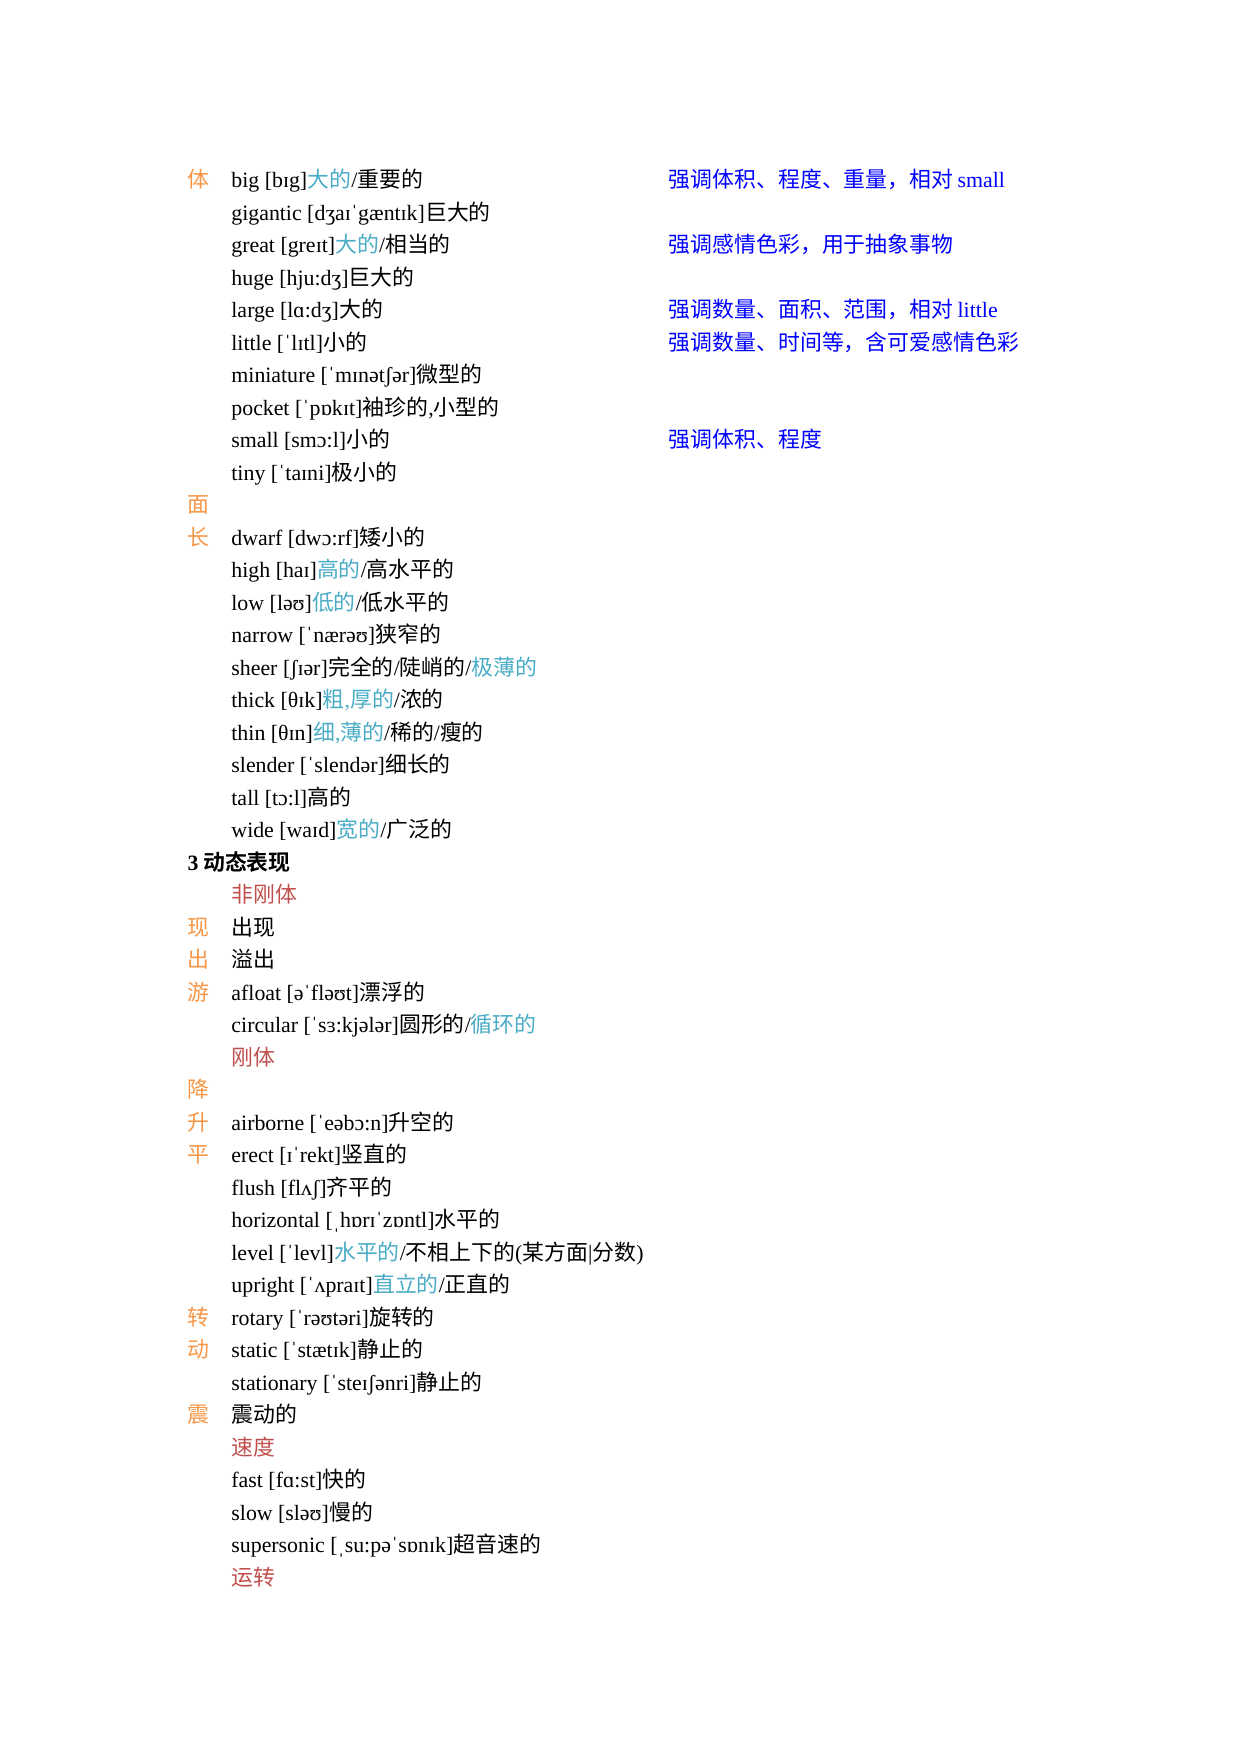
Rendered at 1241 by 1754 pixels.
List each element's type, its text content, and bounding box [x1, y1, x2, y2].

text 震 震动的 [187, 1397, 1053, 1429]
text gigantic [dʒaɪˈgæntɪk]巨大的 [187, 194, 1053, 227]
text great [greɪt]大的/相当的 强调感情色彩，用于抽象事物 [187, 227, 1053, 259]
text 平 erect [ɪˈrekt]竖直的 [187, 1137, 1053, 1169]
text level [ˈlevl]水平的/不相上下的(某方面|分数) [187, 1234, 1053, 1267]
text miniature [ˈmɪnətʃər]微型的 [187, 357, 1053, 389]
text 体 big [bɪg]大的/重要的 强调体积、程度、重量，相对small [187, 162, 1053, 194]
text tiny [ˈtaɪni]极小的 [187, 454, 1053, 487]
text 降 [187, 1072, 1053, 1104]
text 游 afloat [əˈfləʊt]漂浮的 [187, 974, 1053, 1007]
text circular [ˈsɜ:kjələr]圆形的/循环的 [187, 1007, 1053, 1039]
text 非刚体 [187, 877, 1053, 909]
text stationary [ˈsteɪʃənri]静止的 [187, 1364, 1053, 1397]
text 面 [187, 487, 1053, 519]
text 动 static [ˈstætɪk]静止的 [187, 1332, 1053, 1364]
text pocket [ˈpɒkɪt]袖珍的,小型的 [187, 389, 1053, 422]
text horizontal [ˌhɒrɪˈzɒntl]水平的 [187, 1202, 1053, 1234]
text 升 airborne [ˈeəbɔ:n]升空的 [187, 1104, 1053, 1137]
text 速度 [187, 1429, 1053, 1462]
text 转 rotary [ˈrəʊtəri]旋转的 [187, 1299, 1053, 1332]
text large [lɑ:dʒ]大的 强调数量、面积、范围，相对little [187, 292, 1053, 324]
text 3动态表现 [187, 844, 1053, 877]
text small [smɔ:l]小的 强调体积、程度 [187, 422, 1053, 454]
text upright [ˈʌpraɪt]直立的/正直的 [187, 1267, 1053, 1299]
text high [haɪ]高的/高水平的 [187, 552, 1053, 584]
text 运转 [187, 1559, 1053, 1592]
text wide [waɪd]宽的/广泛的 [187, 812, 1053, 844]
text thick [θɪk]粗,厚的/浓的 [187, 682, 1053, 714]
text 出 溢出 [187, 942, 1053, 974]
text flush [flʌʃ]齐平的 [187, 1169, 1053, 1202]
text 现 出现 [187, 909, 1053, 942]
text slender [ˈslendər]细长的 [187, 747, 1053, 779]
text 长 dwarf [dwɔ:rf]矮小的 [187, 519, 1053, 552]
text little [ˈlɪtl]小的 强调数量、时间等，含可爱感情色彩 [187, 324, 1053, 357]
text low [ləʊ]低的/低水平的 [187, 584, 1053, 617]
text sheer [ʃɪər]完全的/陡峭的/极薄的 [187, 649, 1053, 682]
text thin [θɪn]细,薄的/稀的/瘦的 [187, 714, 1053, 747]
text tall [tɔ:l]高的 [187, 779, 1053, 812]
text supersonic [ˌsu:pəˈsɒnɪk]超音速的 [187, 1527, 1053, 1559]
text huge [hju:dʒ]巨大的 [187, 259, 1053, 292]
text fast [fɑ:st]快的 [187, 1462, 1053, 1494]
text slow [sləʊ]慢的 [187, 1494, 1053, 1527]
text narrow [ˈnærəʊ]狭窄的 [187, 617, 1053, 649]
text 刚体 [187, 1039, 1053, 1072]
